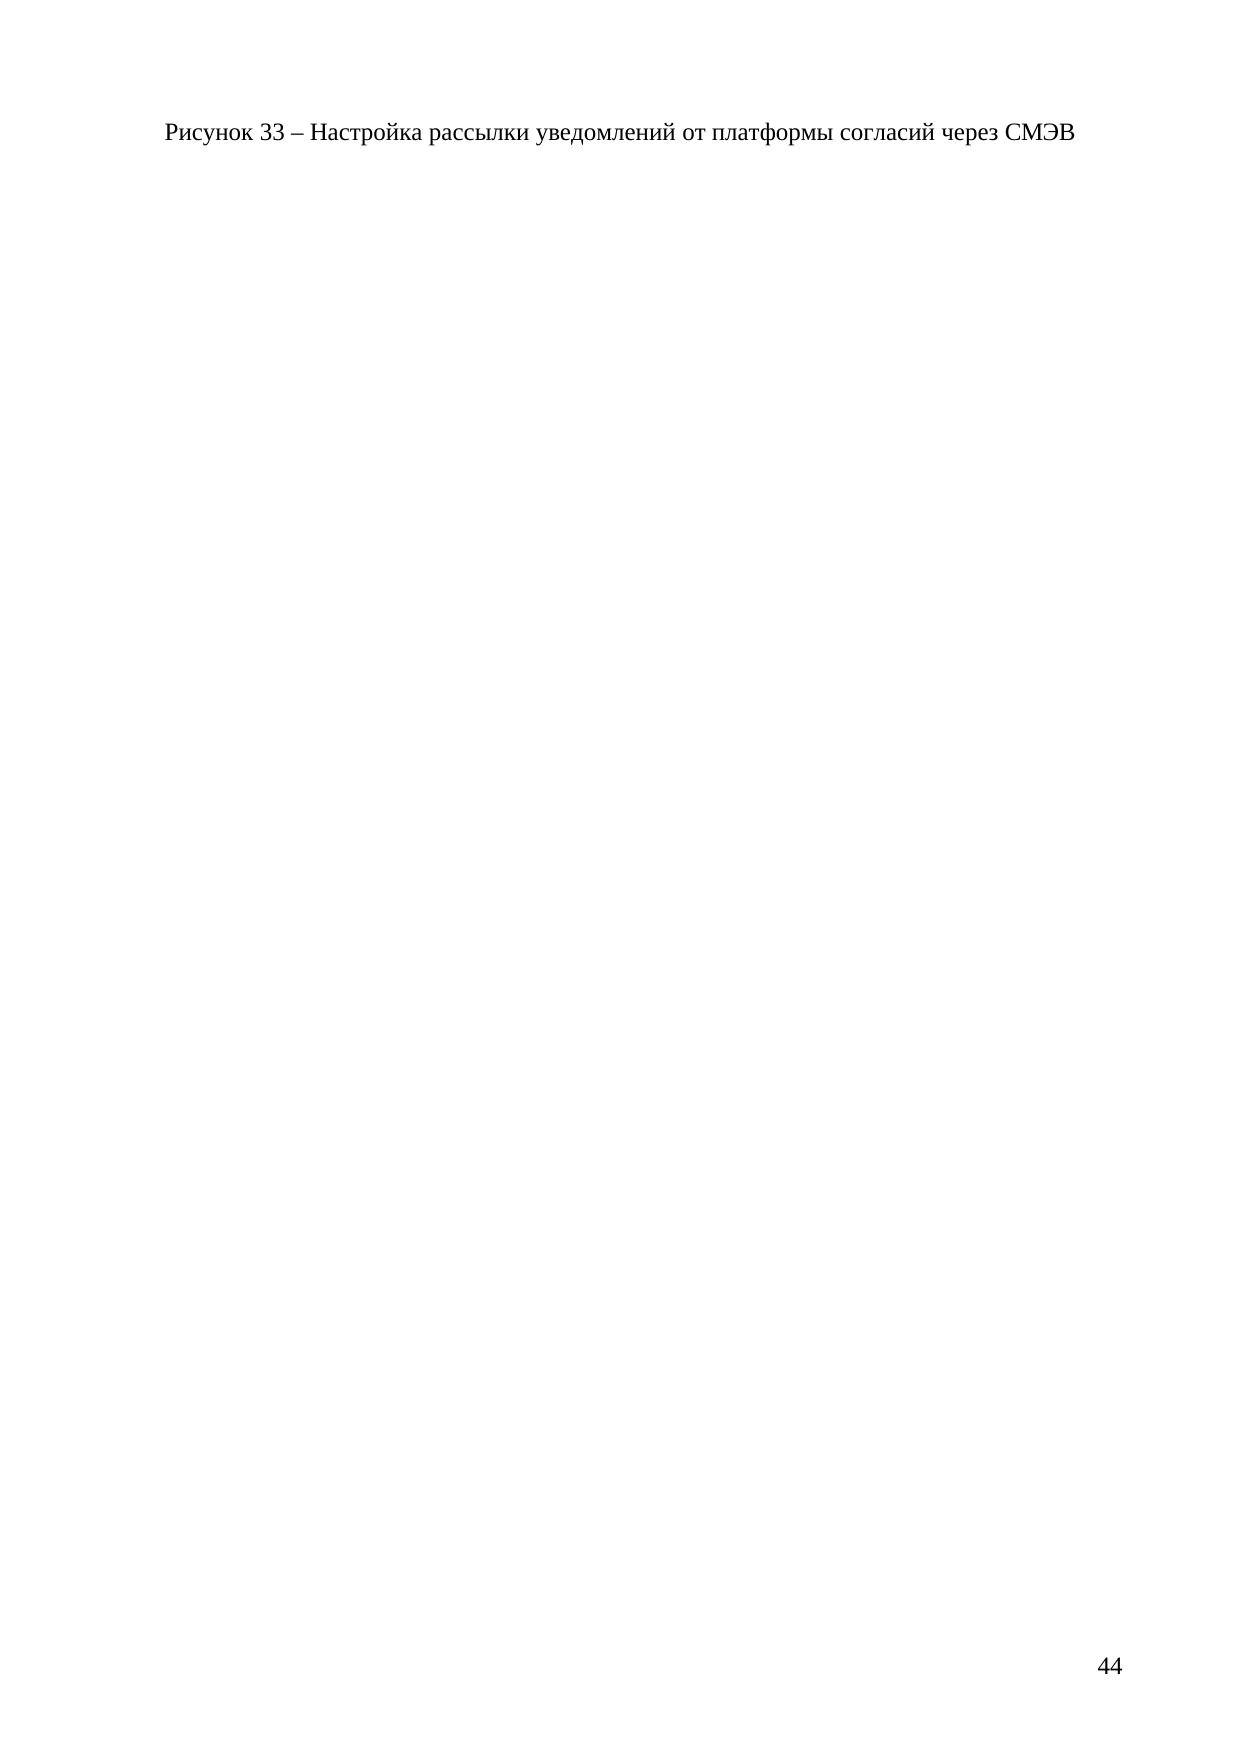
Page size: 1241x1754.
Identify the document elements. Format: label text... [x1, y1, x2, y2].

text Рисунок 33 – Настройка рассылки уведомлений от платформы согласий через СМЭВ [130, 117, 1110, 145]
